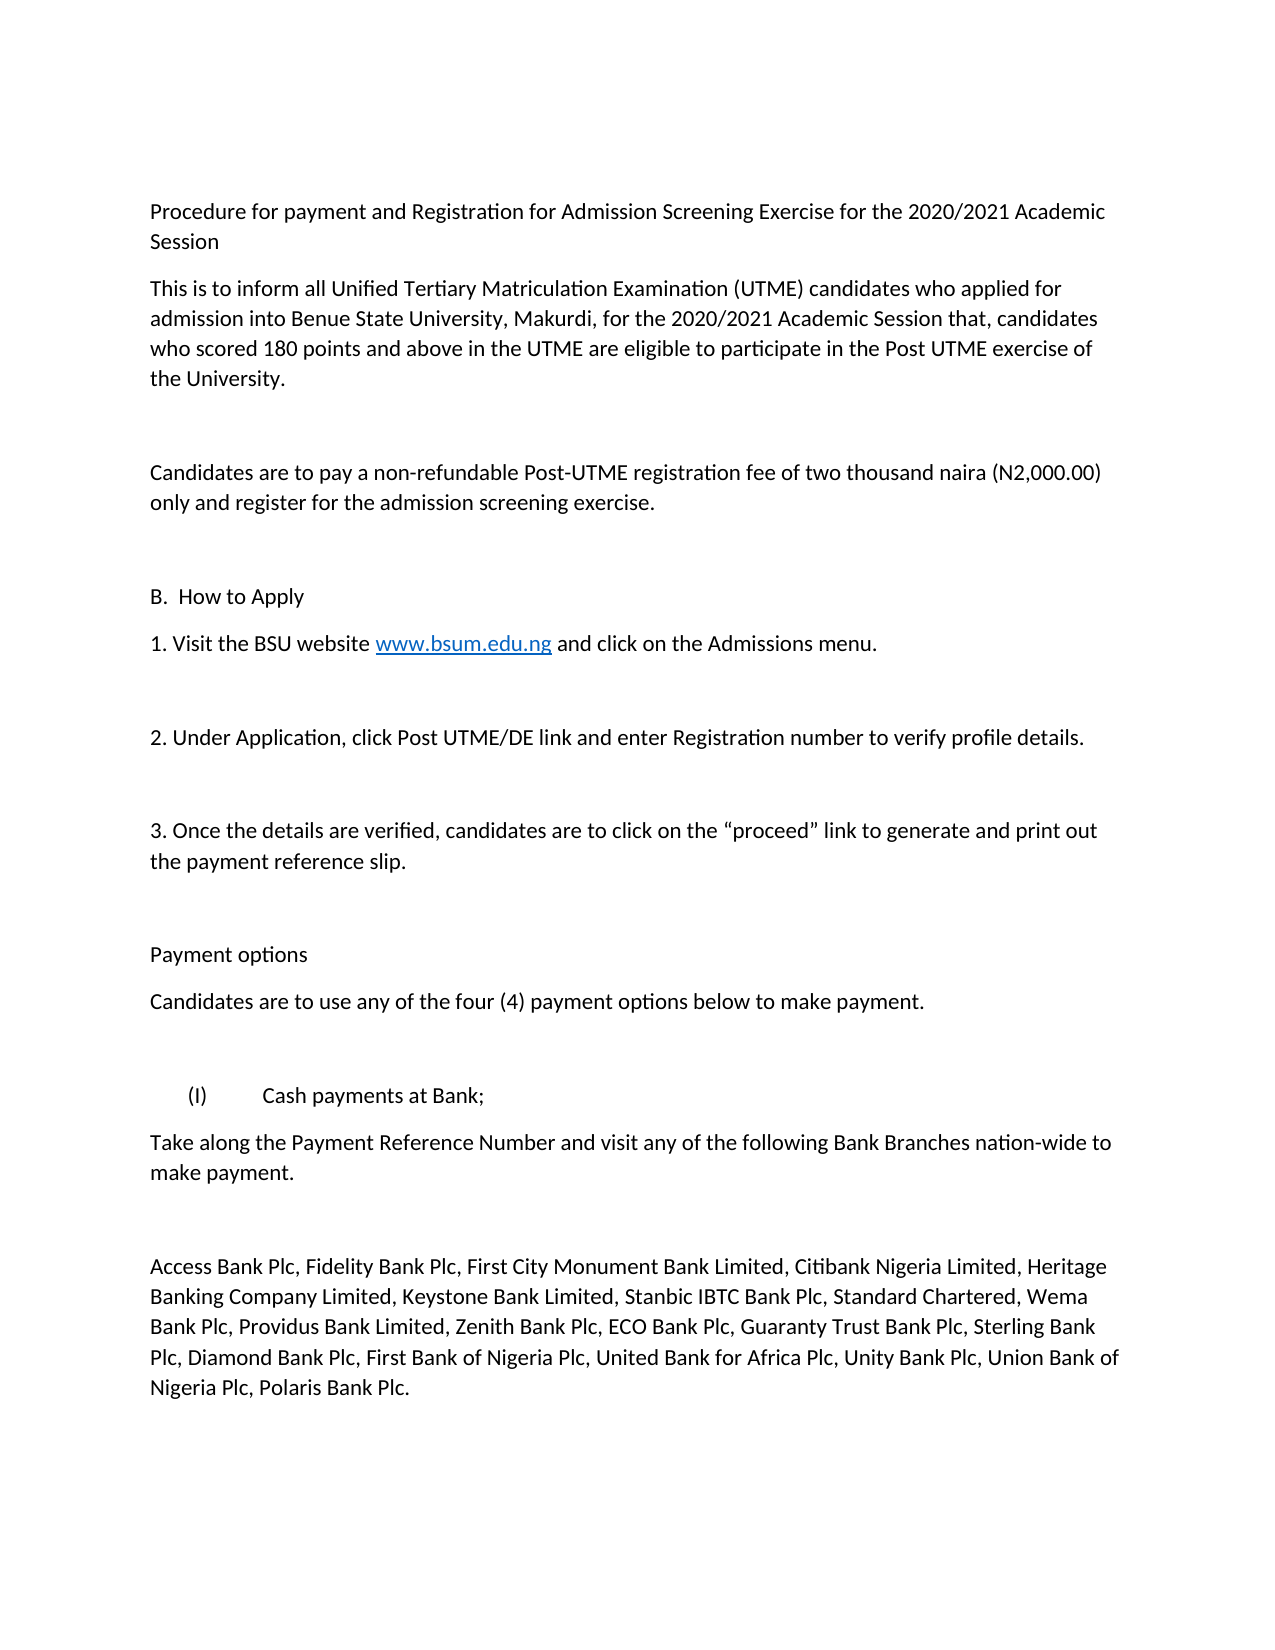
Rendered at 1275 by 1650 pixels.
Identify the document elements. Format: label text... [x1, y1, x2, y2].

text 3. Once the details are verified, candidates are to click on the “proceed” link to generate and print out the payment reference slip. [150, 817, 1125, 875]
text B. How to Apply [150, 582, 1125, 610]
list Cash payments at Bank; [187, 1081, 1125, 1109]
text Candidates are to pay a non-refundable Post-UTME registration fee of two thousand naira (N2,000.00) only and register for the admission screening exercise. [150, 458, 1125, 517]
text Candidates are to use any of the four (4) payment options below to make payment. [150, 987, 1125, 1016]
text 2. Under Application, click Post UTME/DE link and enter Registration number to verify profile details. [150, 723, 1125, 751]
text Take along the Payment Reference Number and visit any of the following Bank Branches nation-wide to make payment. [150, 1128, 1125, 1186]
text 1. Visit the BSU website www.bsum.edu.ng and click on the Admissions menu. [150, 629, 1125, 657]
text Payment options [150, 941, 1125, 969]
text This is to inform all Unified Tertiary Matriculation Examination (UTME) candidates who applied for admission into Benue State University, Makurdi, for the 2020/2021 Academic Session that, candidates who scored 180 points and above in the UTME are eligible to participate in the Post UTME exercise of the University. [150, 274, 1125, 393]
text Procedure for payment and Registration for Admission Screening Exercise for the 2020/2021 Academic Session [150, 197, 1125, 255]
text Access Bank Plc, Fidelity Bank Plc, First City Monument Bank Limited, Citibank Nigeria Limited, Heritage Banking Company Limited, Keystone Bank Limited, Stanbic IBTC Bank Plc, Standard Chartered, Wema Bank Plc, Providus Bank Limited, Zenith Bank Plc, ECO Bank Plc, Guaranty Trust Bank Plc, Sterling Bank Plc, Diamond Bank Plc, First Bank of Nigeria Plc, United Bank for Africa Plc, Unity Bank Plc, Union Bank of Nigeria Plc, Polaris Bank Plc. [150, 1252, 1125, 1401]
